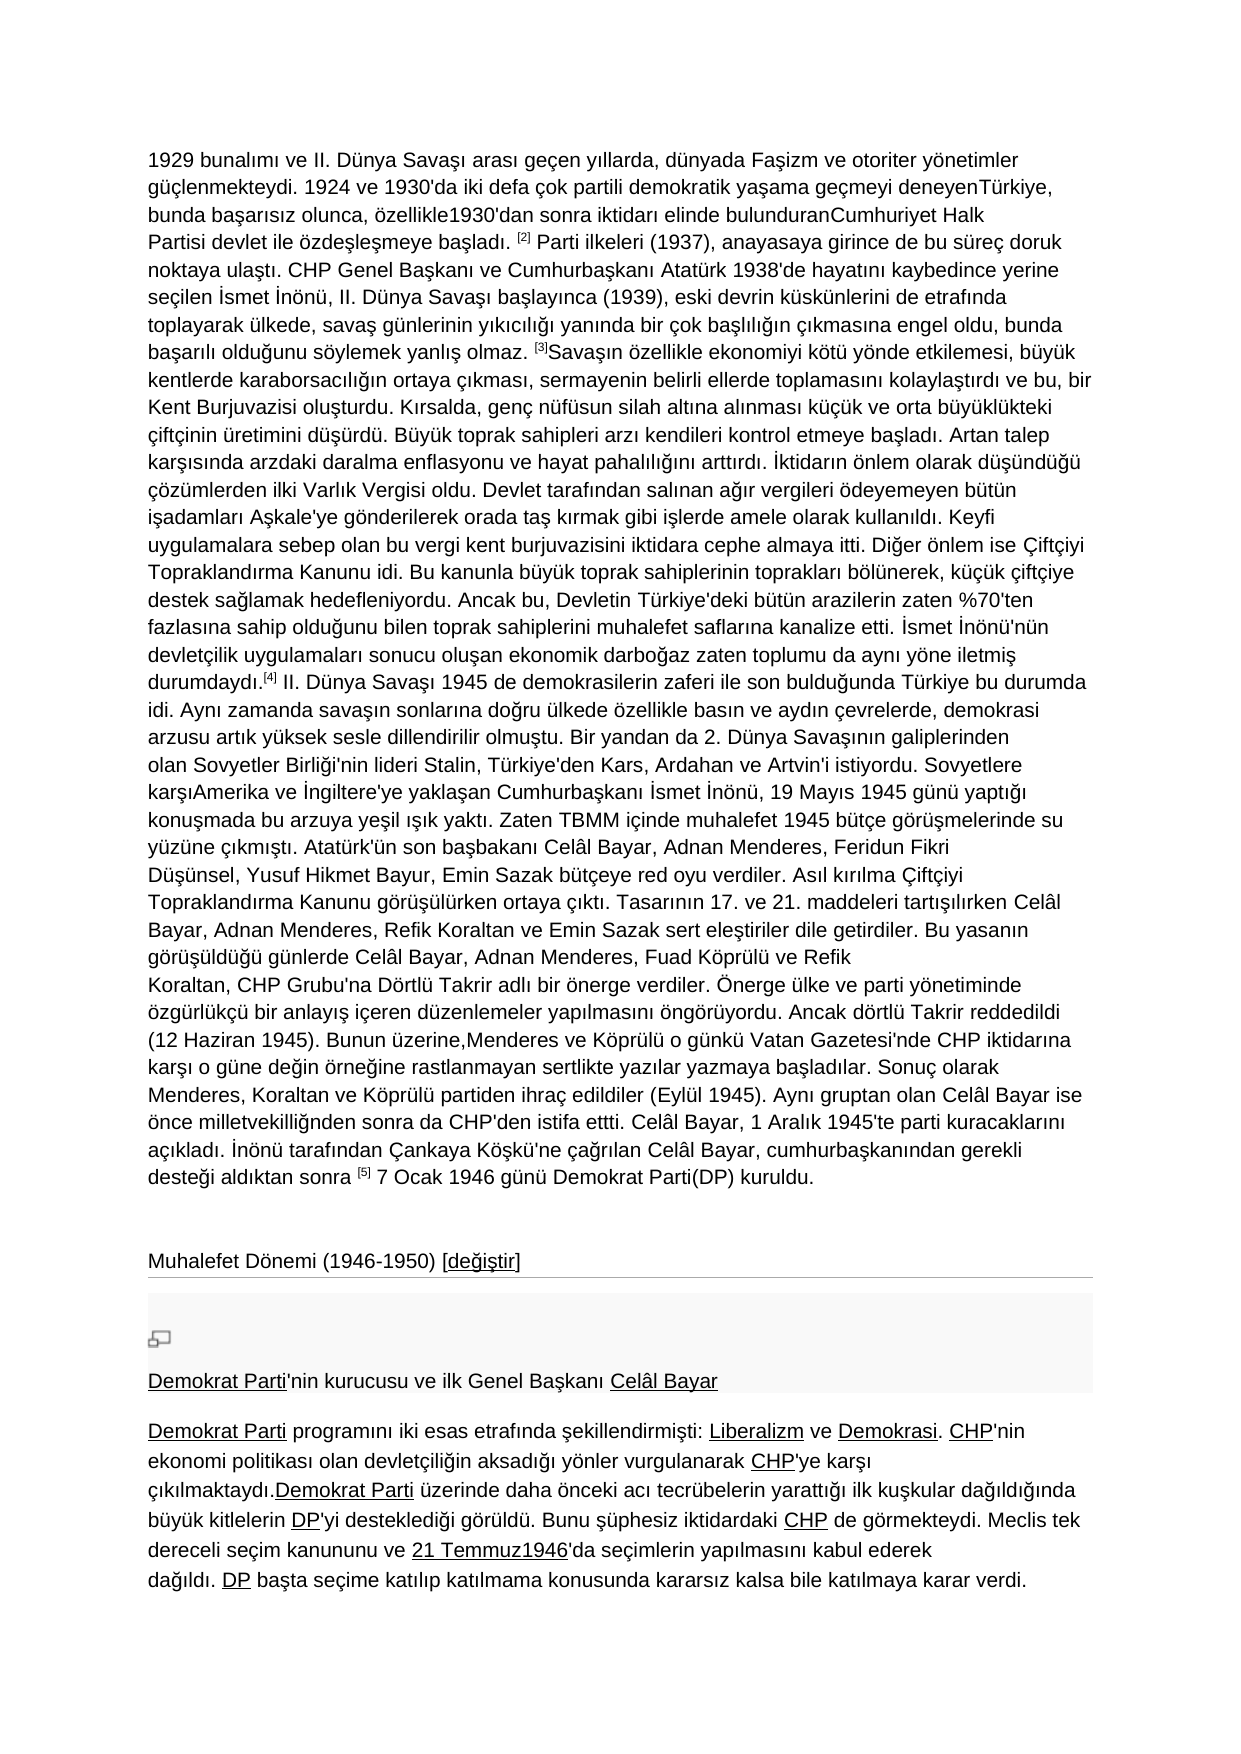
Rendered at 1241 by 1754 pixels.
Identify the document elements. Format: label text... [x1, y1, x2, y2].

picture [147, 1330, 172, 1348]
text 1929 bunalımı ve II. Dünya Savaşı arası geçen yıllarda, dünyada Faşizm ve otoriter yönetimler güçlenmekteydi. 1924 ve 1930'da iki defa çok partili demokratik yaşama geçmeyi deneyenTürkiye, bunda başarısız olunca, özellikle1930'dan sonra iktidarı elinde bulunduranCumhuriyet Halk Partisi devlet ile özdeşleşmeye başladı. [2] Parti ilkeleri (1937), anayasaya girince de bu süreç doruk noktaya ulaştı. CHP Genel Başkanı ve Cumhurbaşkanı Atatürk 1938'de hayatını kaybedince yerine seçilen İsmet İnönü, II. Dünya Savaşı başlayınca (1939), eski devrin küskünlerini de etrafında toplayarak ülkede, savaş günlerinin yıkıcılığı yanında bir çok başlılığın çıkmasına engel oldu, bunda başarılı olduğunu söylemek yanlış olmaz. [3]Savaşın özellikle ekonomiyi kötü yönde etkilemesi, büyük kentlerde karaborsacılığın ortaya çıkması, sermayenin belirli ellerde toplamasını kolaylaştırdı ve bu, bir Kent Burjuvazisi oluşturdu. Kırsalda, genç nüfüsun silah altına alınması küçük ve orta büyüklükteki çiftçinin üretimini düşürdü. Büyük toprak sahipleri arzı kendileri kontrol etmeye başladı. Artan talep karşısında arzdaki daralma enflasyonu ve hayat pahalılığını arttırdı. İktidarın önlem olarak düşündüğü çözümlerden ilki Varlık Vergisi oldu. Devlet tarafından salınan ağır vergileri ödeyemeyen bütün işadamları Aşkale'ye gönderilerek orada taş kırmak gibi işlerde amele olarak kullanıldı. Keyfi uygulamalara sebep olan bu vergi kent burjuvazisini iktidara cephe almaya itti. Diğer önlem ise Çiftçiyi Topraklandırma Kanunu idi. Bu kanunla büyük toprak sahiplerinin toprakları bölünerek, küçük çiftçiye destek sağlamak hedefleniyordu. Ancak bu, Devletin Türkiye'deki bütün arazilerin zaten %70'ten fazlasına sahip olduğunu bilen toprak sahiplerini muhalefet saflarına kanalize etti. İsmet İnönü'nün devletçilik uygulamaları sonucu oluşan ekonomik darboğaz zaten toplumu da aynı yöne iletmiş durumdaydı.[4] II. Dünya Savaşı 1945 de demokrasilerin zaferi ile son bulduğunda Türkiye bu durumda idi. Aynı zamanda savaşın sonlarına doğru ülkede özellikle basın ve aydın çevrelerde, demokrasi arzusu artık yüksek sesle dillendirilir olmuştu. Bir yandan da 2. Dünya Savaşının galiplerinden olan Sovyetler Birliği'nin lideri Stalin, Türkiye'den Kars, Ardahan ve Artvin'i istiyordu. Sovyetlere karşıAmerika ve İngiltere'ye yaklaşan Cumhurbaşkanı İsmet İnönü, 19 Mayıs 1945 günü yaptığı konuşmada bu arzuya yeşil ışık yaktı. Zaten TBMM içinde muhalefet 1945 bütçe görüşmelerinde su yüzüne çıkmıştı. Atatürk'ün son başbakanı Celâl Bayar, Adnan Menderes, Feridun Fikri Düşünsel, Yusuf Hikmet Bayur, Emin Sazak bütçeye red oyu verdiler. Asıl kırılma Çiftçiyi Topraklandırma Kanunu görüşülürken ortaya çıktı. Tasarının 17. ve 21. maddeleri tartışılırken Celâl Bayar, Adnan Menderes, Refik Koraltan ve Emin Sazak sert eleştiriler dile getirdiler. Bu yasanın görüşüldüğü günlerde Celâl Bayar, Adnan Menderes, Fuad Köprülü ve Refik Koraltan, CHP Grubu'na Dörtlü Takrir adlı bir önerge verdiler. Önerge ülke ve parti yönetiminde özgürlükçü bir anlayış içeren düzenlemeler yapılmasını öngörüyordu. Ancak dörtlü Takrir reddedildi (12 Haziran 1945). Bunun üzerine,Menderes ve Köprülü o günkü Vatan Gazetesi'nde CHP iktidarına karşı o güne değin örneğine rastlanmayan sertlikte yazılar yazmaya başladılar. Sonuç olarak Menderes, Koraltan ve Köprülü partiden ihraç edildiler (Eylül 1945). Aynı gruptan olan Celâl Bayar ise önce milletvekilliğnden sonra da CHP'den istifa ettti. Celâl Bayar, 1 Aralık 1945'te parti kuracaklarını açıkladı. İnönü tarafından Çankaya Köşkü'ne çağrılan Celâl Bayar, cumhurbaşkanından gerekli desteği aldıktan sonra [5] 7 Ocak 1946 günü Demokrat Parti(DP) kuruldu. [148, 148, 1093, 1189]
text Demokrat Parti'nin kurucusu ve ilk Genel Başkanı Celâl Bayar [148, 1358, 1093, 1393]
text Muhalefet Dönemi (1946-1950) [değiştir] [148, 1213, 1093, 1277]
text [148, 1413, 1093, 1591]
